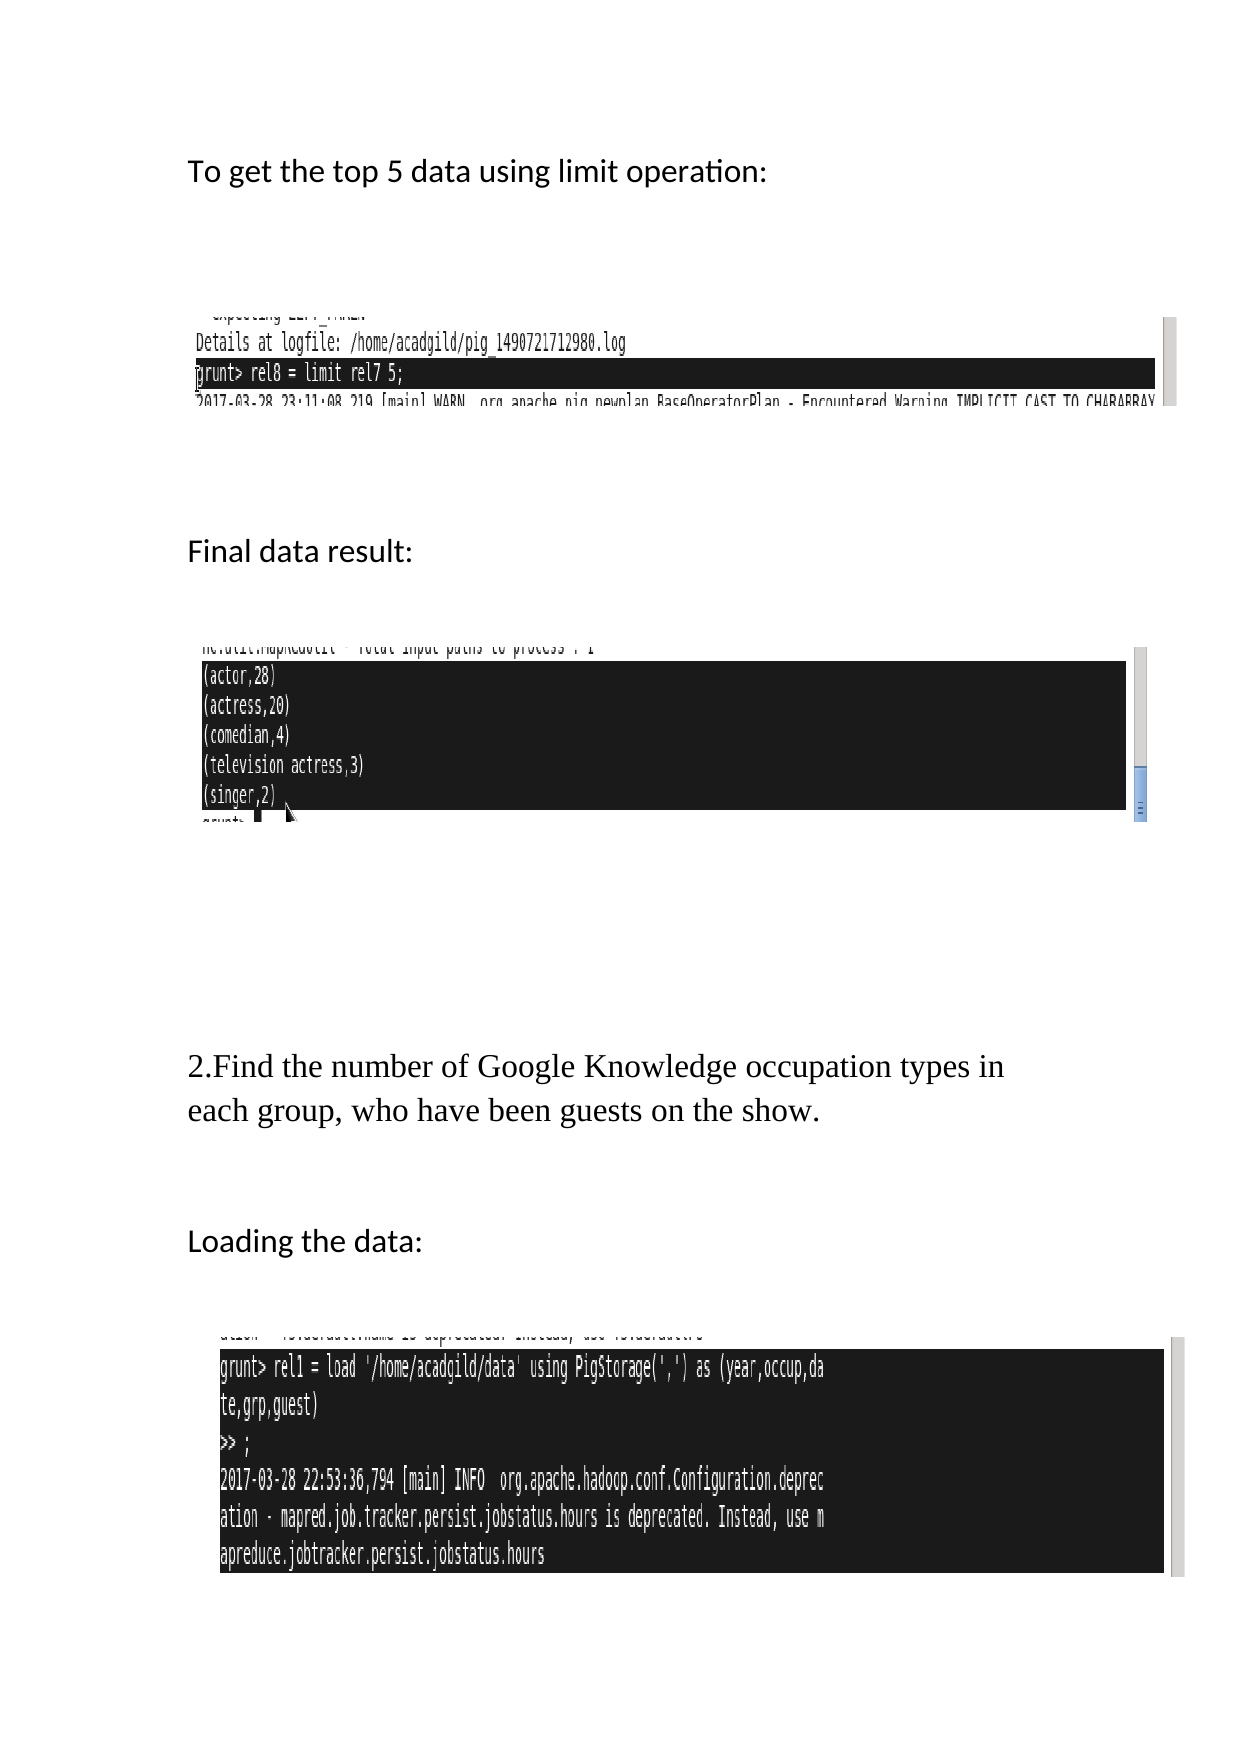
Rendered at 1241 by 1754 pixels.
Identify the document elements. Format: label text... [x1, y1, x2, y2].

text Loading the data: [187, 1220, 1053, 1261]
text Final data result: [187, 530, 1053, 571]
picture [194, 317, 1177, 406]
picture [201, 647, 1147, 822]
list Find the number of Google Knowledge occupation types in each group, who have been guests on the show. [187, 1046, 1053, 1128]
picture [219, 1337, 1185, 1577]
text To get the top 5 data using limit operation: [187, 150, 1053, 191]
